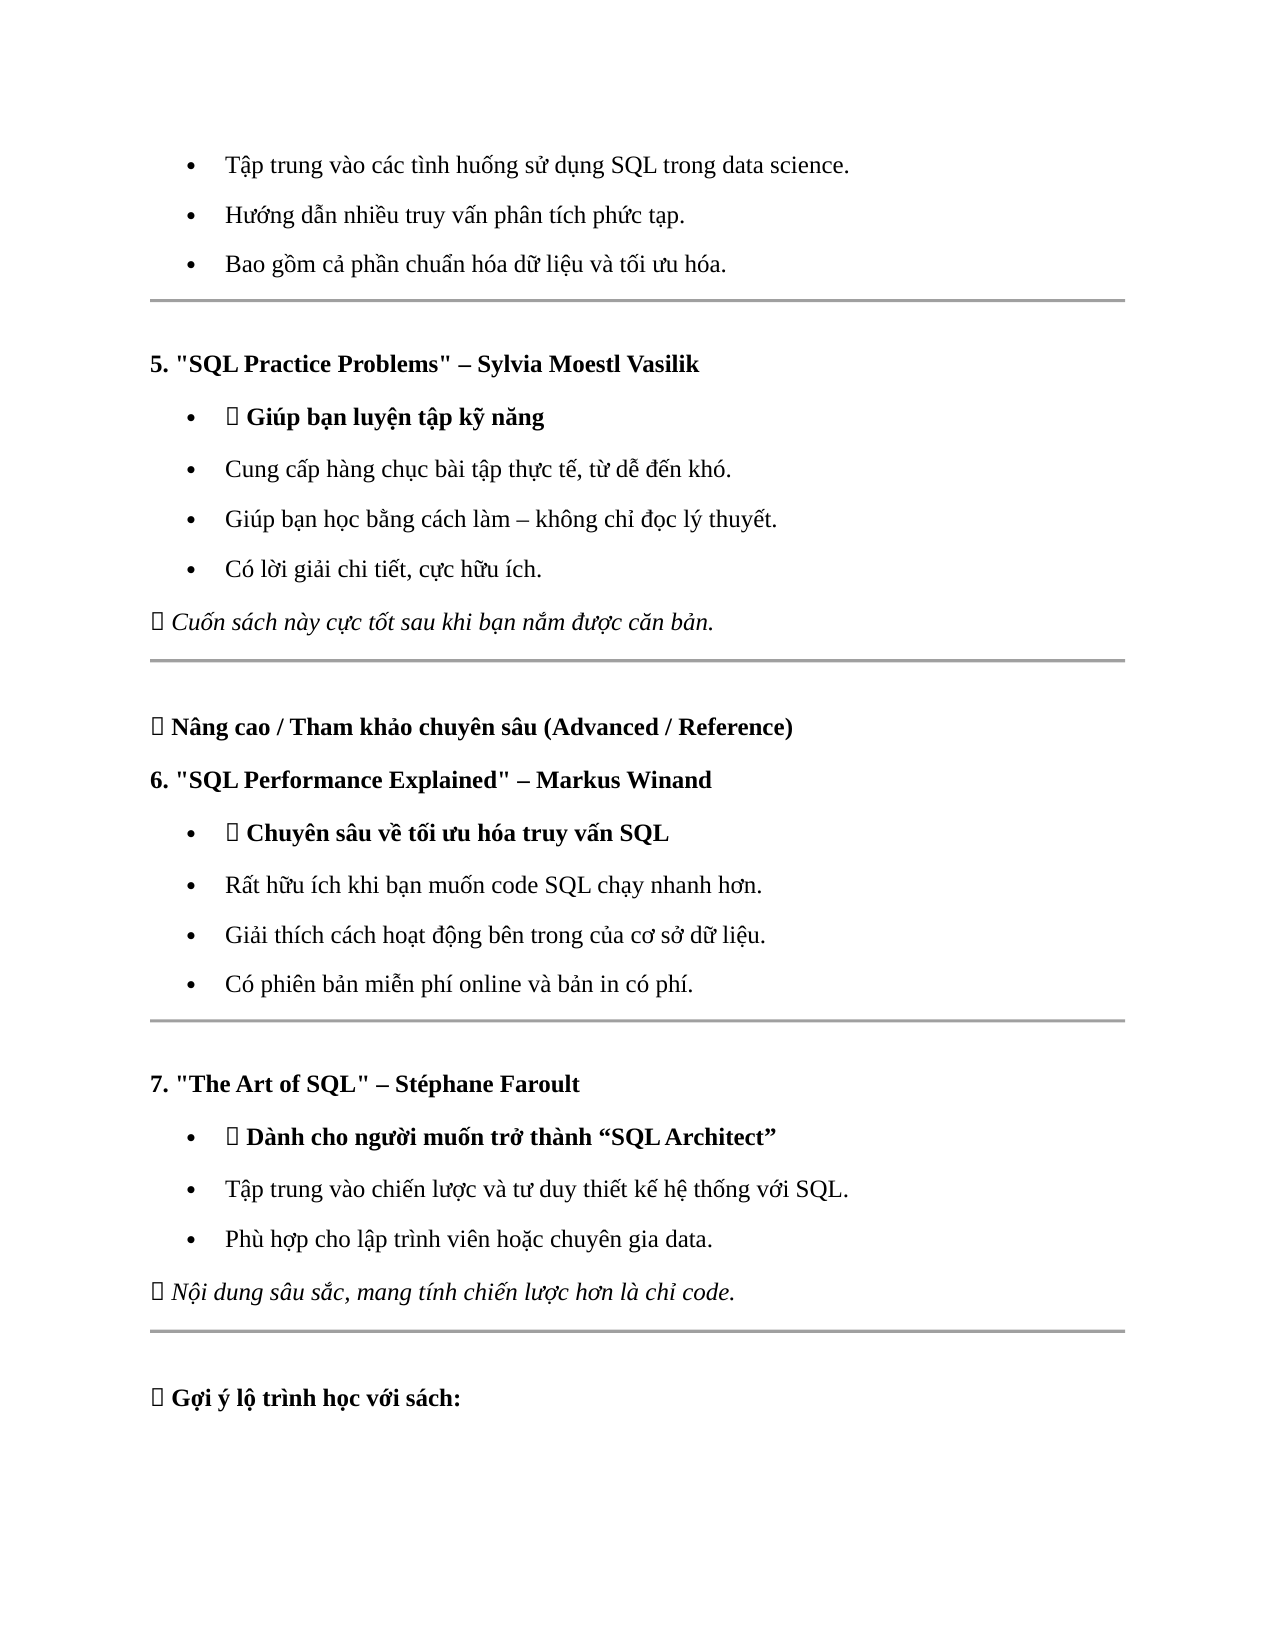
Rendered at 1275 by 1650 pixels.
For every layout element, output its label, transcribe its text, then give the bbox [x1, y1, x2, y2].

text 5. "SQL Practice Problems" – Sylvia Moestl Vasilik [150, 349, 1125, 377]
text 🔹 Gợi ý lộ trình học với sách: [150, 1379, 1125, 1413]
list Có lời giải chi tiết, cực hữu ích. [187, 554, 1125, 582]
text 📘 Nội dung sâu sắc, mang tính chiến lược hơn là chỉ code. [150, 1274, 1125, 1308]
list Hướng dẫn nhiều truy vấn phân tích phức tạp. [187, 200, 1125, 228]
list Giải thích cách hoạt động bên trong của cơ sở dữ liệu. [187, 920, 1125, 949]
text 🔴 Nâng cao / Tham khảo chuyên sâu (Advanced / Reference) [150, 709, 1125, 743]
list Rất hữu ích khi bạn muốn code SQL chạy nhanh hơn. [187, 870, 1125, 899]
list Có phiên bản miễn phí online và bản in có phí. [187, 969, 1125, 998]
text 6. "SQL Performance Explained" – Markus Winand [150, 765, 1125, 793]
text 📘 Cuốn sách này cực tốt sau khi bạn nắm được căn bản. [150, 603, 1125, 637]
list Tập trung vào chiến lược và tư duy thiết kế hệ thống với SQL. [187, 1174, 1125, 1203]
list ✅ Dành cho người muốn trở thành “SQL Architect” [187, 1119, 1125, 1153]
list ✅ Chuyên sâu về tối ưu hóa truy vấn SQL [187, 814, 1125, 848]
list Giúp bạn học bằng cách làm – không chỉ đọc lý thuyết. [187, 504, 1125, 533]
list Phù hợp cho lập trình viên hoặc chuyên gia data. [187, 1224, 1125, 1253]
list Tập trung vào các tình huống sử dụng SQL trong data science. [187, 150, 1125, 179]
text 7. "The Art of SQL" – Stéphane Faroult [150, 1069, 1125, 1098]
list Bao gồm cả phần chuẩn hóa dữ liệu và tối ưu hóa. [187, 249, 1125, 278]
list Cung cấp hàng chục bài tập thực tế, từ dễ đến khó. [187, 454, 1125, 483]
list ✅ Giúp bạn luyện tập kỹ năng [187, 398, 1125, 432]
